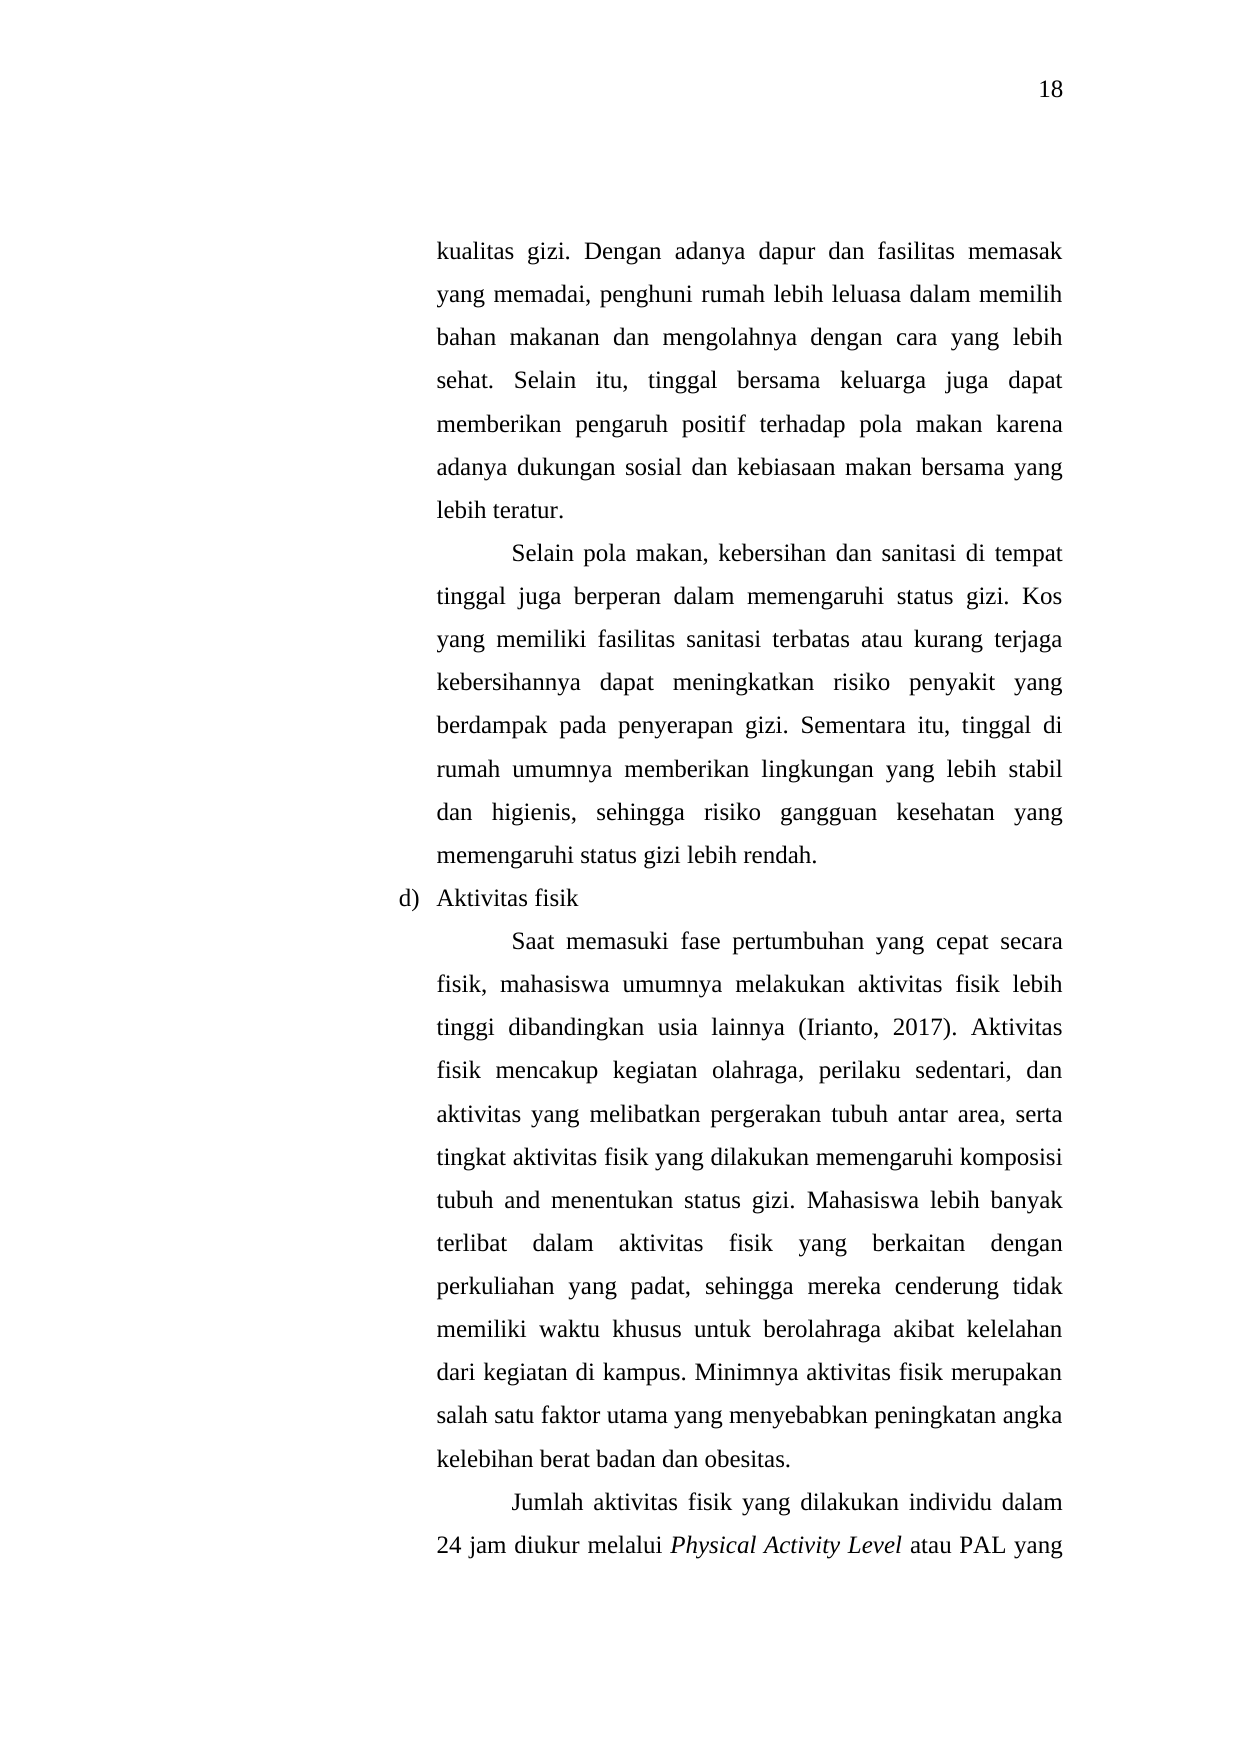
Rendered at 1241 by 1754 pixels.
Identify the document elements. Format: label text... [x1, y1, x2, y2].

list Selain pola makan, kebersihan dan sanitasi di tempat tinggal juga berperan dalam memengaruhi status gizi. Kos yang memiliki fasilitas sanitasi terbatas atau kurang terjaga kebersihannya dapat meningkatkan risiko penyakit yang berdampak pada penyerapan gizi. Sementara itu, tinggal di rumah umumnya memberikan lingkungan yang lebih stabil dan higienis, sehingga risiko gangguan kesehatan yang memengaruhi status gizi lebih rendah. [436, 538, 1063, 869]
list Saat memasuki fase pertumbuhan yang cepat secara fisik, mahasiswa umumnya melakukan aktivitas fisik lebih tinggi dibandingkan usia lainnya (Irianto, 2017). Aktivitas fisik mencakup kegiatan olahraga, perilaku sedentari, dan aktivitas yang melibatkan pergerakan tubuh antar area, serta tingkat aktivitas fisik yang dilakukan memengaruhi komposisi tubuh and menentukan status gizi. Mahasiswa lebih banyak terlibat dalam aktivitas fisik yang berkaitan dengan perkuliahan yang padat, sehingga mereka cenderung tidak memiliki waktu khusus untuk berolahraga akibat kelelahan dari kegiatan di kampus. Minimnya aktivitas fisik merupakan salah satu faktor utama yang menyebabkan peningkatan angka kelebihan berat badan dan obesitas. [436, 926, 1063, 1472]
list Aktivitas fisik [399, 883, 1063, 912]
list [436, 1487, 1063, 1559]
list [436, 236, 1063, 524]
